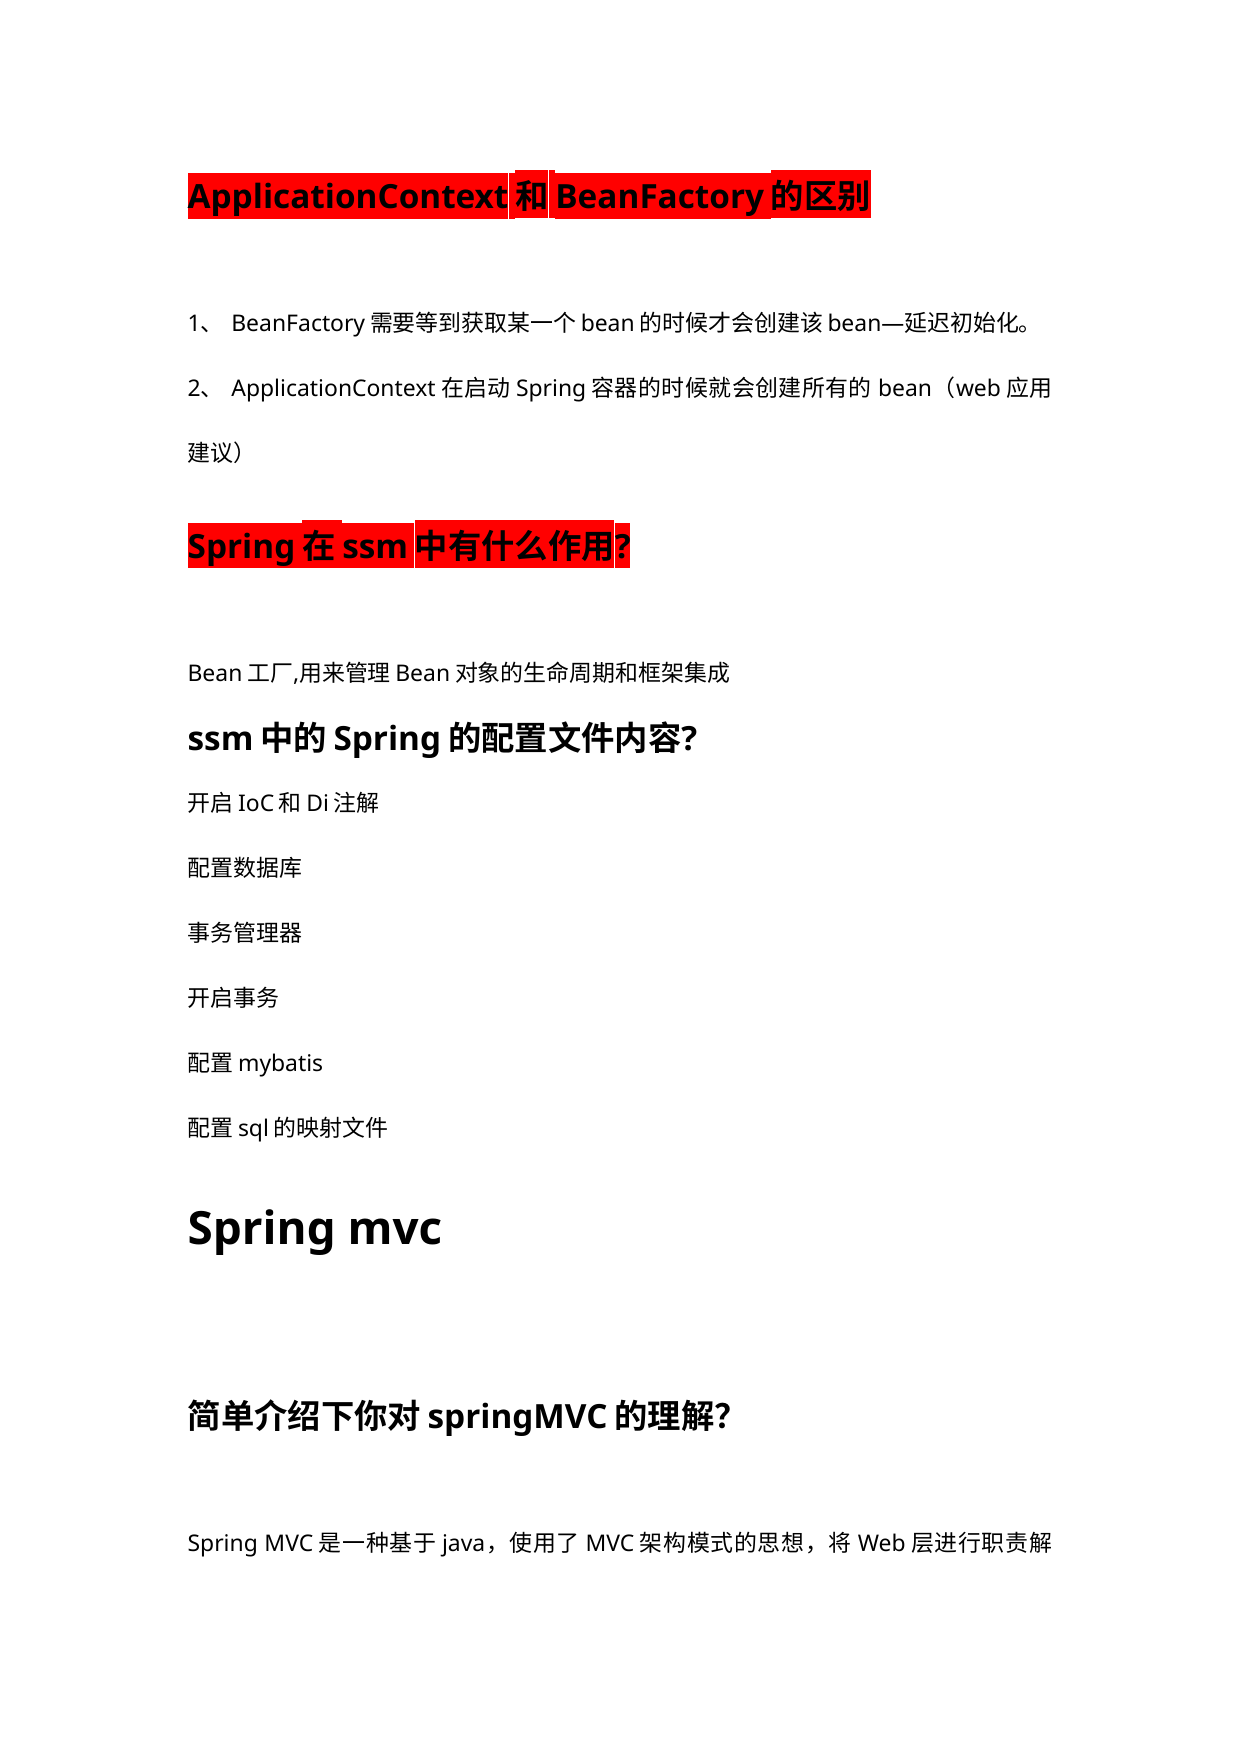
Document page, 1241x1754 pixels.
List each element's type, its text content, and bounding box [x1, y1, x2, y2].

text 配置mybatis [187, 1029, 1053, 1094]
subtitle Spring在ssm中有什么作用? [187, 511, 1053, 576]
subtitle Spring mvc [187, 1194, 1053, 1259]
text 配置数据库 [187, 834, 1053, 899]
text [187, 1509, 1053, 1574]
text 2、 ApplicationContext在启动Spring容器的时候就会创建所有的bean（web应用建议） [187, 354, 1053, 484]
subtitle ApplicationContext和BeanFactory的区别 [187, 162, 1053, 227]
subtitle 简单介绍下你对springMVC的理解？ [187, 1382, 1053, 1447]
text Bean工厂,用来管理Bean对象的生命周期和框架集成 ssm中的Spring的配置文件内容? 开启IoC和Di注解 [187, 639, 1053, 834]
text 1、 BeanFactory需要等到获取某一个bean的时候才会创建该bean—延迟初始化。 [187, 289, 1053, 354]
text 配置sql的映射文件 [187, 1094, 1053, 1159]
text 事务管理器 [187, 899, 1053, 964]
text 开启事务 [187, 964, 1053, 1029]
